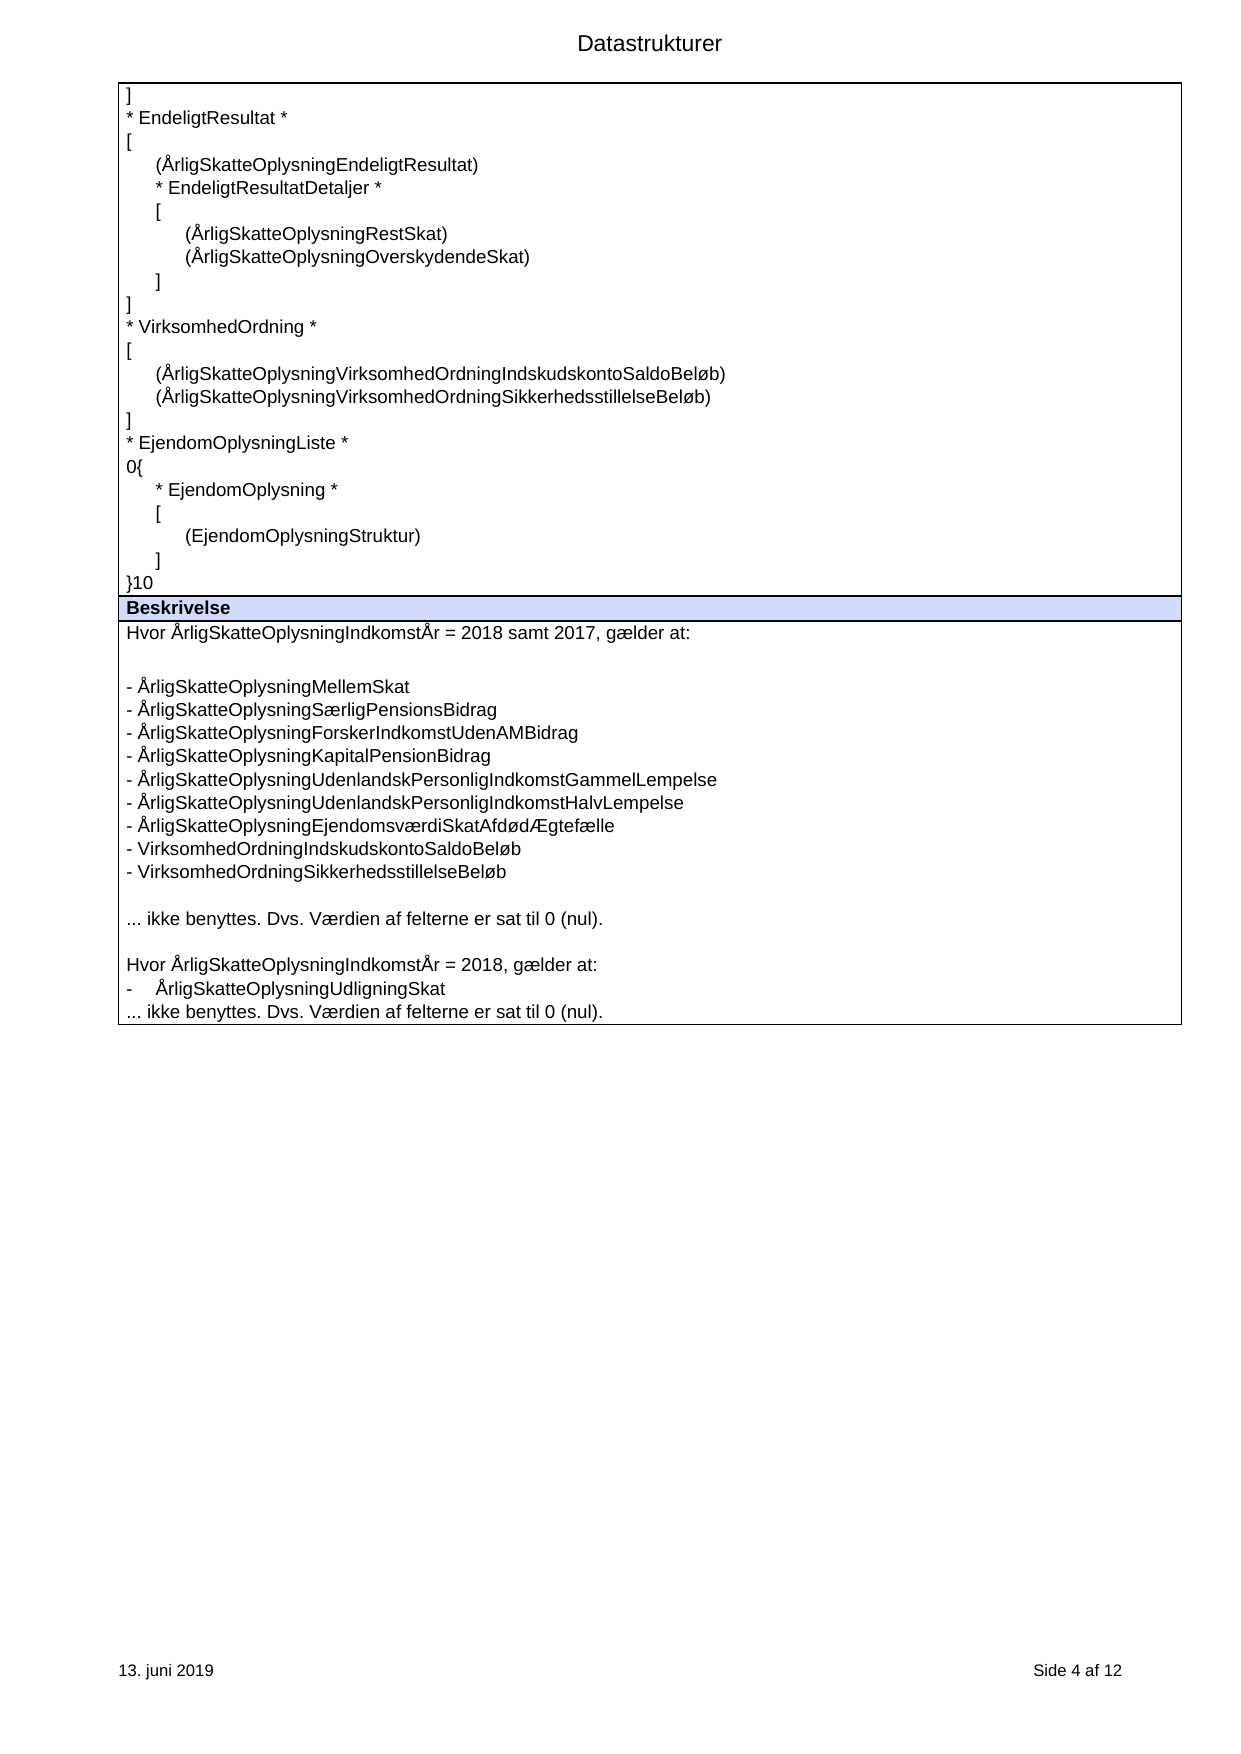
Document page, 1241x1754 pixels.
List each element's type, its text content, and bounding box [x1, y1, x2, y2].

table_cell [119, 84, 1181, 595]
table_cell Hvor ÅrligSkatteOplysningIndkomstÅr = 2018 samt 2017, gælder at: - ÅrligSkatteOplysningMellemSkat - ÅrligSkatteOplysningSærligPensionsBidrag - ÅrligSkatteOplysningForskerIndkomstUdenAMBidrag - ÅrligSkatteOplysningKapitalPensionBidrag - ÅrligSkatteOplysningUdenlandskPersonligIndkomstGammelLempelse - ÅrligSkatteOplysningUdenlandskPersonligIndkomstHalvLempelse - ÅrligSkatteOplysningEjendomsværdiSkatAfdødÆgtefælle - VirksomhedOrdningIndskudskontoSaldoBeløb - VirksomhedOrdningSikkerhedsstillelseBeløb ... ikke benyttes. Dvs. Værdien af felterne er sat til 0 (nul). Hvor ÅrligSkatteOplysningIndkomstÅr = 2018, gælder at: - ÅrligSkatteOplysningUdligningSkat ... ikke benyttes. Dvs. Værdien af felterne er sat til 0 (nul). [119, 622, 1181, 1024]
table_cell Beskrivelse [119, 597, 1181, 620]
